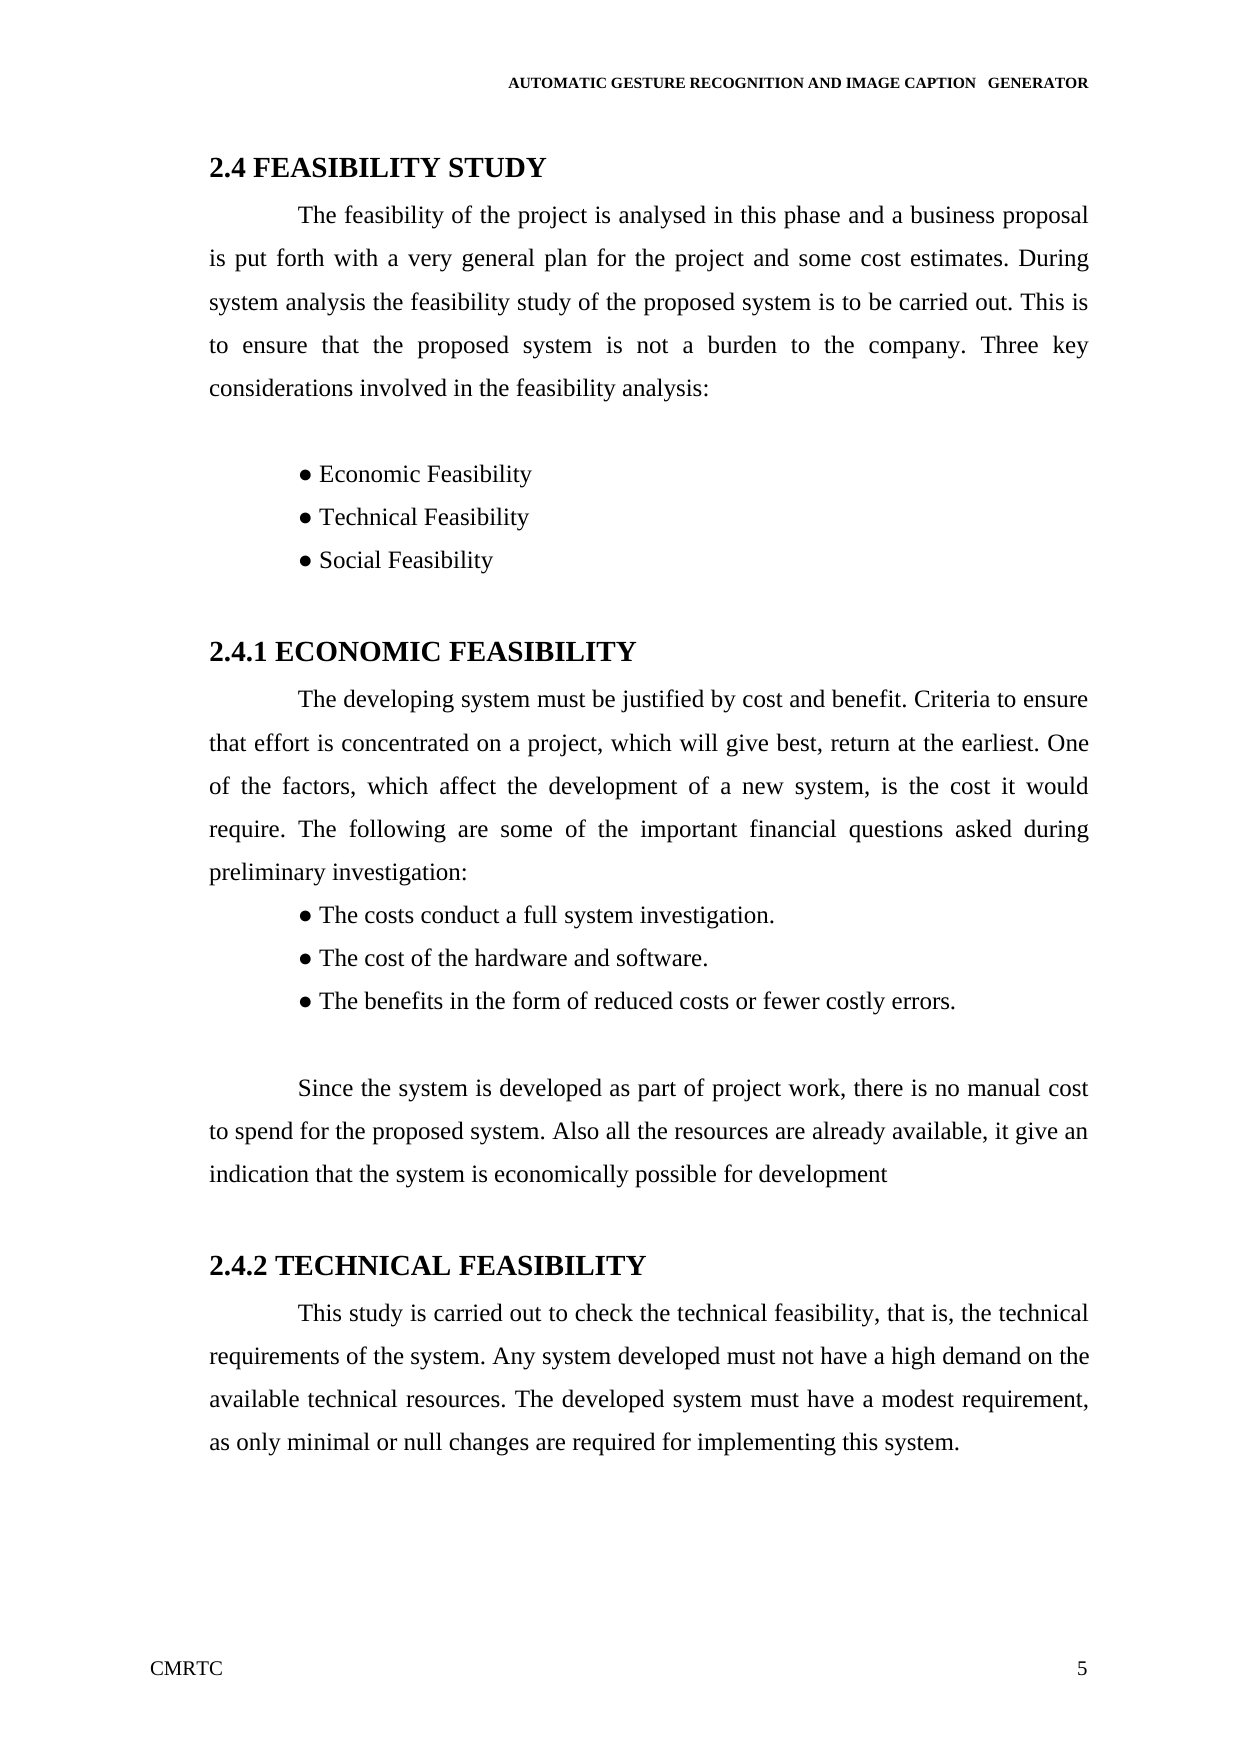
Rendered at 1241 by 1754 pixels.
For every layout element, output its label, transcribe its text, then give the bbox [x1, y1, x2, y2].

text ● The benefits in the form of reduced costs or fewer costly errors. [209, 986, 1090, 1015]
text ● Economic Feasibility [209, 459, 1090, 488]
text ● The costs conduct a full system investigation. [209, 900, 1090, 929]
text The developing system must be justified by cost and benefit. Criteria to ensure that effort is concentrated on a project, which will give best, return at the earliest. One of the factors, which affect the development of a new system, is the cost it would require. The following are some of the important financial questions asked during preliminary investigation: [209, 684, 1090, 886]
text ● Social Feasibility [209, 545, 1090, 574]
text The feasibility of the project is analysed in this phase and a business proposal is put forth with a very general plan for the project and some cost estimates. During system analysis the feasibility study of the proposed system is to be carried out. This is to ensure that the proposed system is not a burden to the company. Three key considerations involved in the feasibility analysis: [209, 200, 1090, 402]
text 2.4.2 TECHNICAL FEASIBILITY [209, 1248, 1090, 1281]
text 2.4 FEASIBILITY STUDY [209, 150, 1090, 183]
text ● Technical Feasibility [209, 502, 1090, 531]
text 2.4.1 ECONOMIC FEASIBILITY [209, 634, 1090, 668]
text Since the system is developed as part of project work, there is no manual cost to spend for the proposed system. Also all the resources are already available, it give an indication that the system is economically possible for development [209, 1073, 1090, 1188]
text This study is carried out to check the technical feasibility, that is, the technical requirements of the system. Any system developed must not have a high demand on the available technical resources. The developed system must have a modest requirement, as only minimal or null changes are required for implementing this system. [209, 1298, 1090, 1456]
text ● The cost of the hardware and software. [209, 943, 1090, 972]
